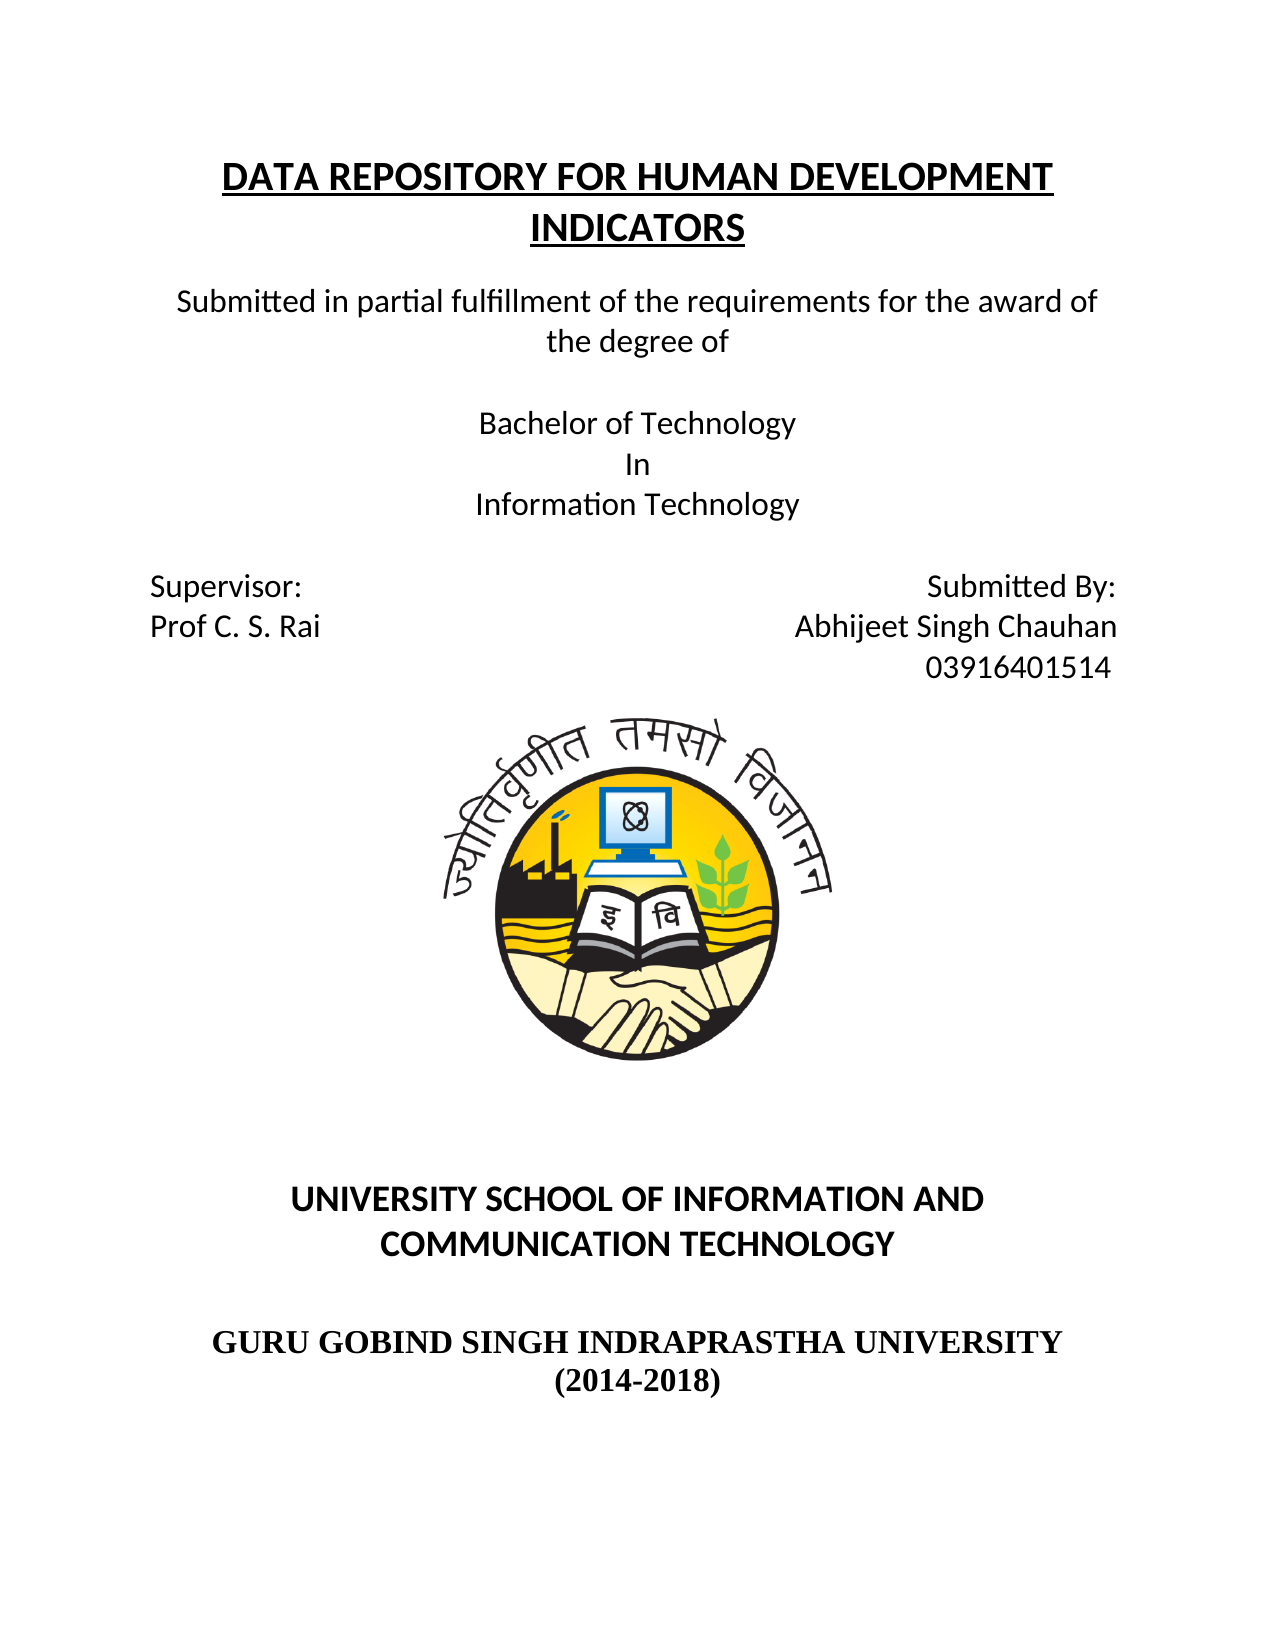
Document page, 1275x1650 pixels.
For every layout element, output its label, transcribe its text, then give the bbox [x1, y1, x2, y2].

picture [439, 715, 836, 1063]
text Prof C. S. Rai Abhijeet Singh Chauhan [150, 606, 1125, 646]
text UNIVERSITY SCHOOL OF INFORMATION AND COMMUNICATION TECHNOLOGY [150, 1174, 1125, 1266]
text DATA REPOSITORY FOR HUMAN DEVELOPMENT INDICATORS [150, 150, 1125, 252]
text Information Technology [150, 483, 1125, 524]
text Bachelor of Technology [150, 402, 1125, 443]
text In [150, 443, 1125, 483]
text GURU GOBIND SINGH INDRAPRASTHA UNIVERSITY [150, 1322, 1125, 1361]
text 03916401514 [150, 646, 1125, 687]
text Submitted in partial fulfillment of the requirements for the award of the degree of [150, 280, 1125, 361]
text (2014-2018) [150, 1361, 1125, 1399]
text Supervisor: Submitted By: [150, 565, 1125, 606]
